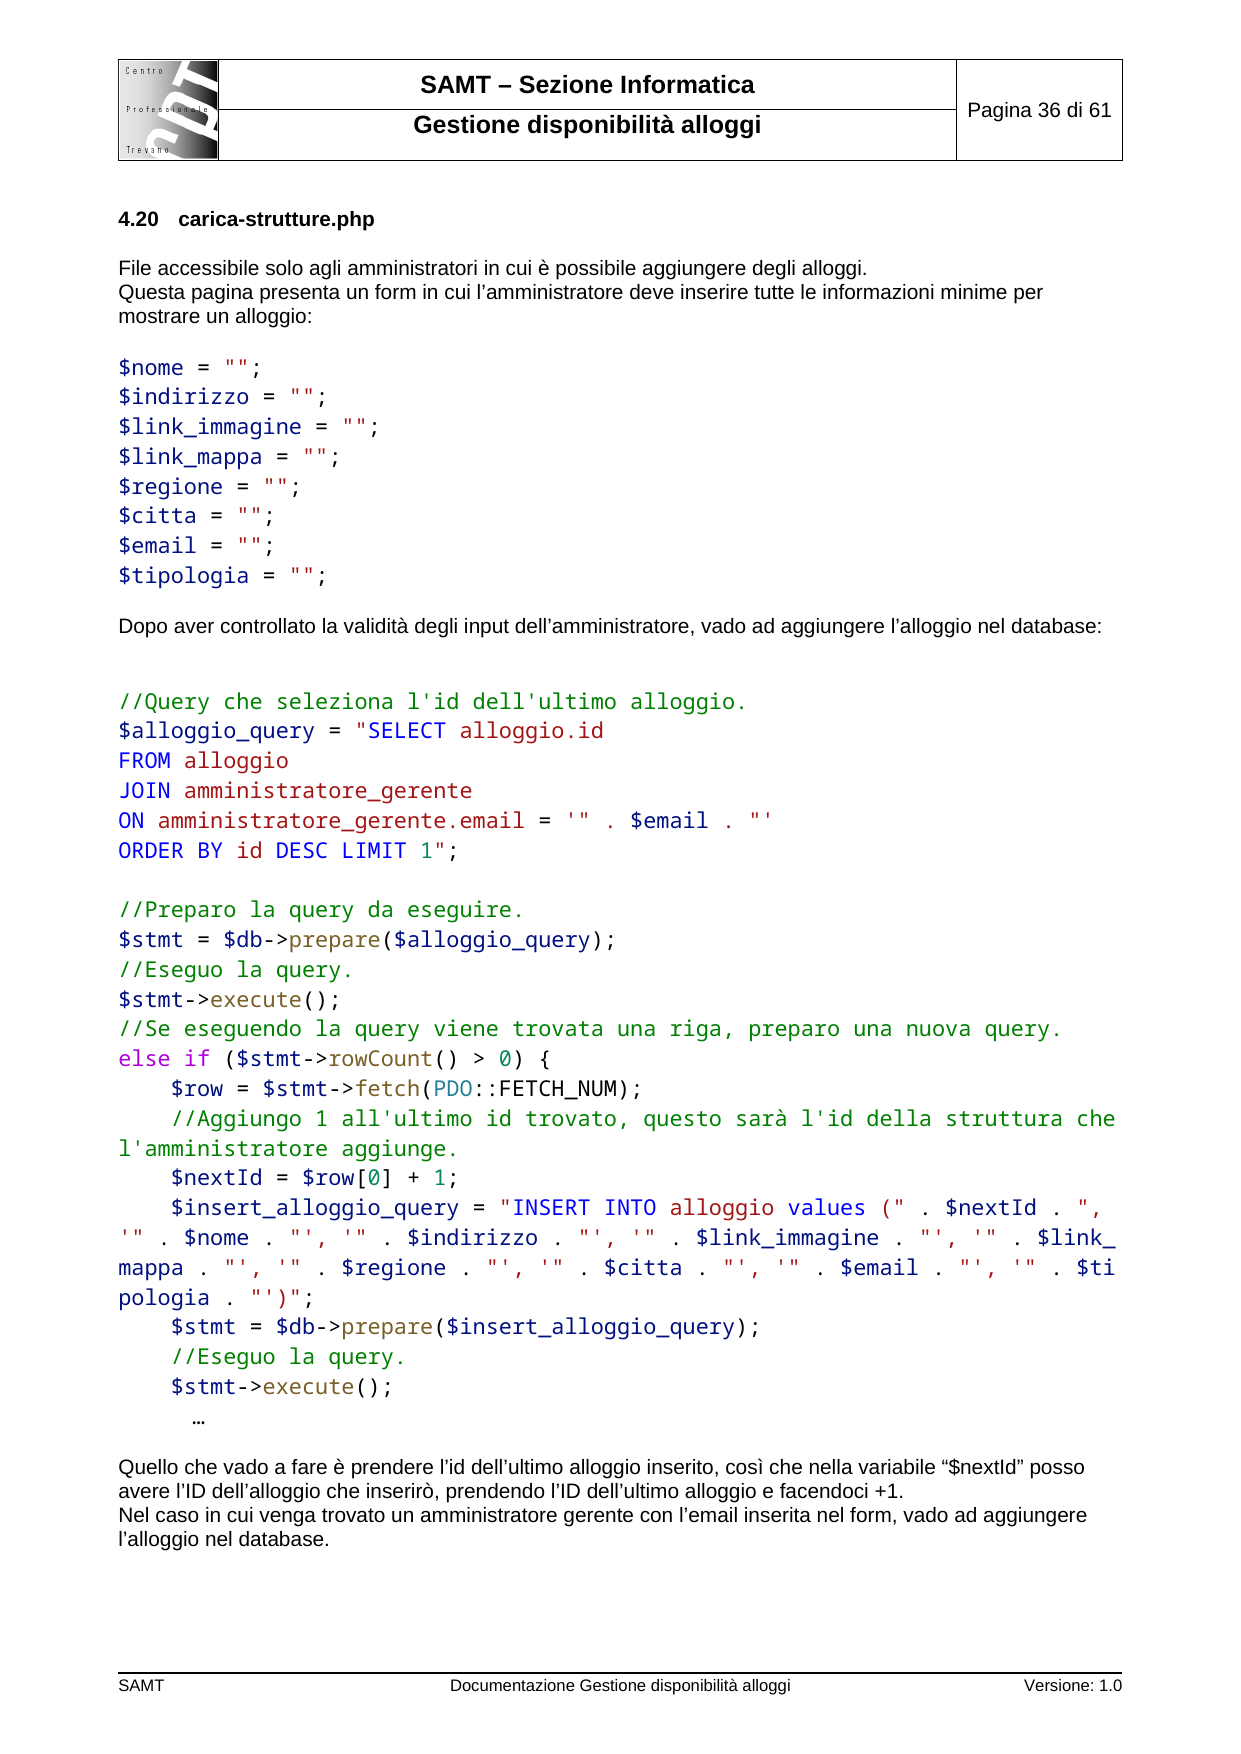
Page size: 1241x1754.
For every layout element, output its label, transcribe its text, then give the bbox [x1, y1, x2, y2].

text //Eseguo la query. [118, 954, 1122, 984]
text File accessibile solo agli amministratori in cui è possibile aggiungere degli alloggi. [118, 256, 1122, 280]
text $stmt->execute(); [118, 1371, 1122, 1401]
text $row = $stmt->fetch(PDO::FETCH_NUM); [118, 1073, 1122, 1103]
text //Preparo la query da eseguire. [118, 894, 1122, 924]
text $link_immagine = ""; [118, 411, 1122, 441]
subtitle carica-strutture.php [118, 207, 1122, 231]
text $tipologia = ""; [118, 560, 1122, 590]
text //Eseguo la query. [118, 1341, 1122, 1371]
text Quello che vado a fare è prendere l’id dell’ultimo alloggio inserito, così che nella variabile “$nextId” posso avere l’ID dell’alloggio che inserirò, prendendo l’ID dell’ultimo alloggio e facendoci +1. [118, 1454, 1122, 1502]
picture [118, 60, 218, 159]
text $indirizzo = ""; [118, 381, 1122, 411]
text $email = ""; [118, 530, 1122, 560]
text $nome = ""; [118, 352, 1122, 381]
text FROM alloggio [118, 745, 1122, 775]
text //Se eseguendo la query viene trovata una riga, preparo una nuova query. [118, 1013, 1122, 1043]
text $stmt = $db->prepare($insert_alloggio_query); [118, 1311, 1122, 1341]
text else if ($stmt->rowCount() > 0) { [118, 1043, 1122, 1073]
text //Query che seleziona l'id dell'ultimo alloggio. [118, 686, 1122, 716]
text Questa pagina presenta un form in cui l’amministratore deve inserire tutte le informazioni minime per mostrare un alloggio: [118, 280, 1122, 328]
text $insert_alloggio_query = "INSERT INTO alloggio values (" . $nextId . ", '" . $nome . "', '" . $indirizzo . "', '" . $link_immagine . "', '" . $link_mappa . "', '" . $regione . "', '" . $citta . "', '" . $email . "', '" . $tipologia . "')"; [118, 1192, 1122, 1311]
text Nel caso in cui venga trovato un amministratore gerente con l’email inserita nel form, vado ad aggiungere l’alloggio nel database. [118, 1502, 1122, 1550]
text $stmt = $db->prepare($alloggio_query); [118, 924, 1122, 954]
text $citta = ""; [118, 501, 1122, 530]
text //Aggiungo 1 all'ultimo id trovato, questo sarà l'id della struttura che l'amministratore aggiunge. [118, 1103, 1122, 1162]
text ORDER BY id DESC LIMIT 1"; [118, 835, 1122, 864]
text $alloggio_query = "SELECT alloggio.id [118, 716, 1122, 745]
text $nextId = $row[0] + 1; [118, 1162, 1122, 1192]
text $regione = ""; [118, 471, 1122, 501]
text Dopo aver controllato la validità degli input dell’amministratore, vado ad aggiungere l’alloggio nel database: [118, 614, 1122, 638]
text $link_mappa = ""; [118, 441, 1122, 471]
text … [118, 1401, 1122, 1431]
text JOIN amministratore_gerente [118, 775, 1122, 805]
text $stmt->execute(); [118, 984, 1122, 1013]
text ON amministratore_gerente.email = '" . $email . "' [118, 805, 1122, 835]
